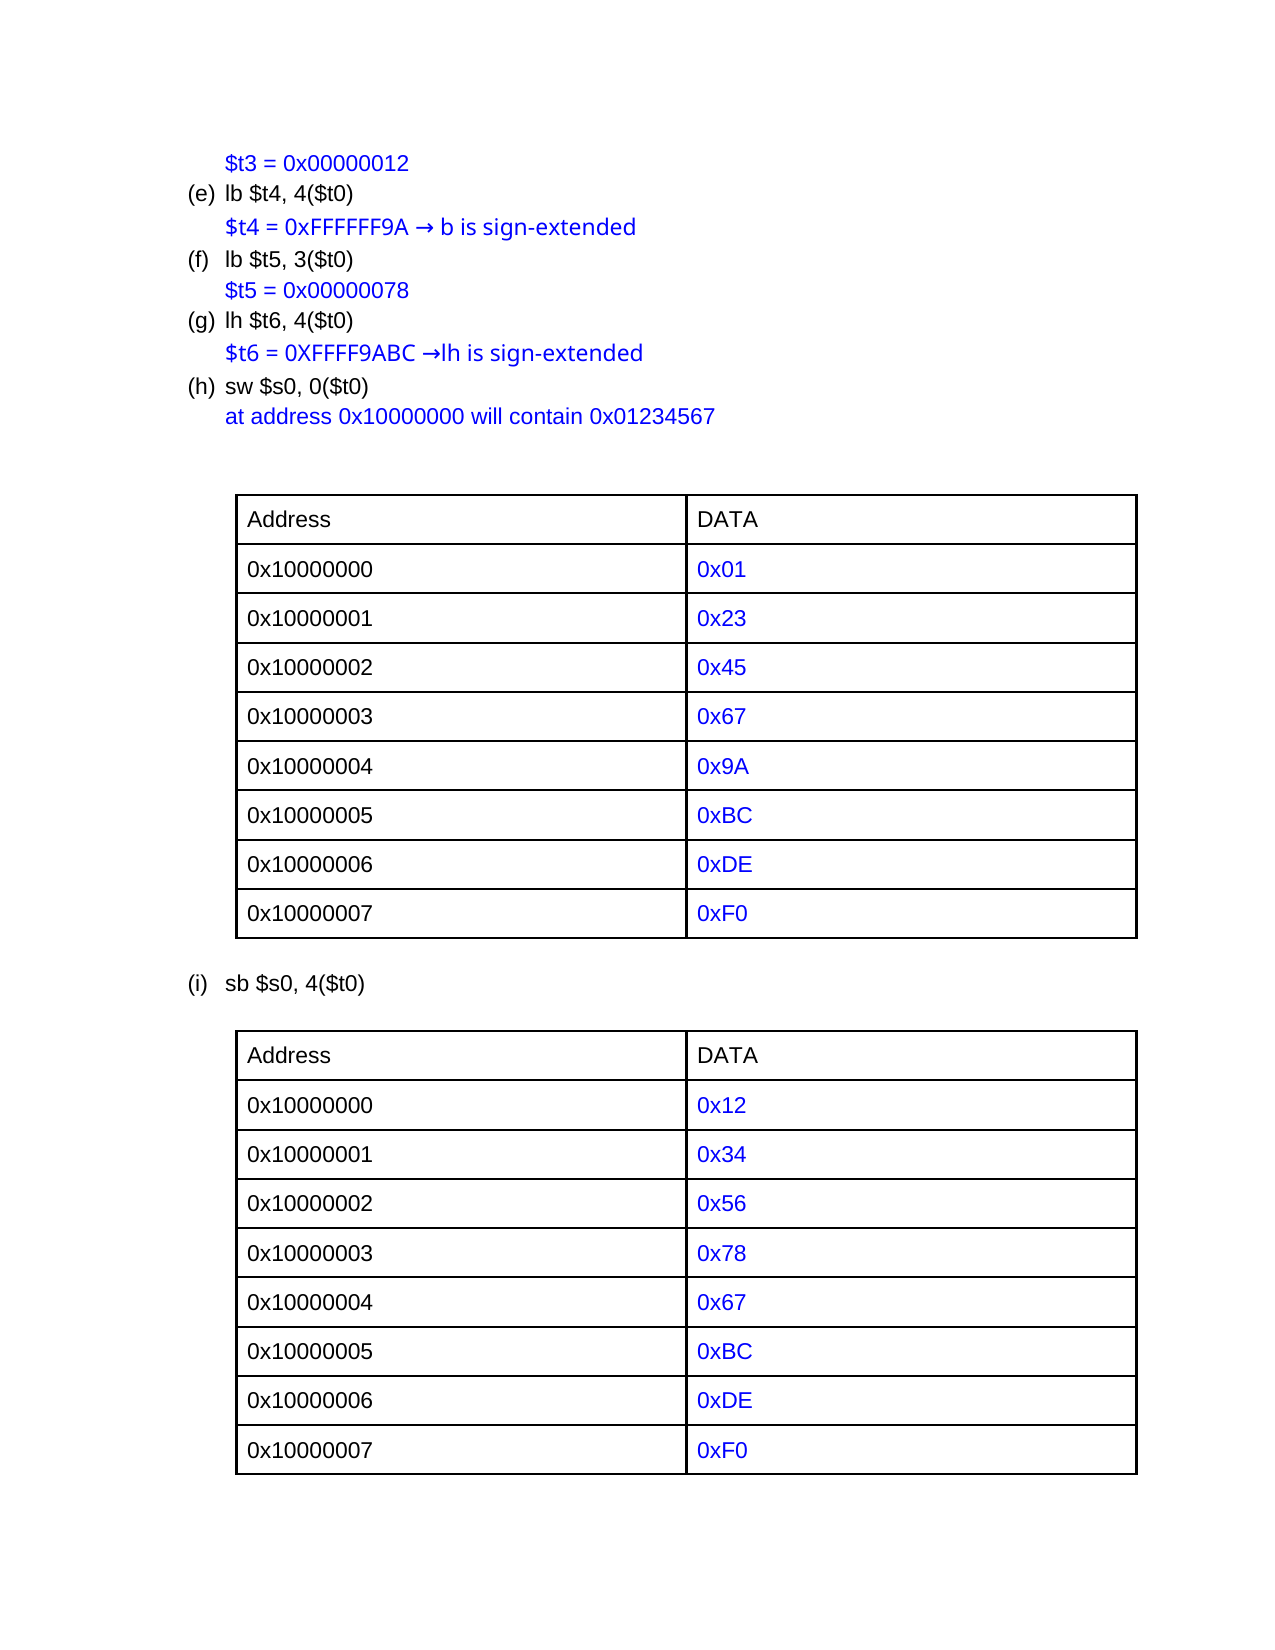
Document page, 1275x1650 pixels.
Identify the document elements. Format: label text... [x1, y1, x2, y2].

table_cell 0x10000007 [238, 1426, 685, 1473]
table_cell 0xF0 [688, 1426, 1135, 1473]
table_cell 0x10000001 [238, 1131, 685, 1178]
text at address 0x10000000 will contain 0x01234567 [225, 403, 1125, 429]
text $t6 = 0XFFFF9ABC →lh is sign-extended [225, 337, 1125, 368]
table_cell 0x10000006 [238, 1377, 685, 1424]
table_header Address [238, 496, 685, 543]
text $t5 = 0x00000078 [225, 277, 1125, 303]
table_cell 0x10000001 [238, 594, 685, 642]
text $t3 = 0x00000012 [225, 150, 1125, 176]
table_cell 0x10000005 [238, 1328, 685, 1375]
table_cell 0x67 [688, 693, 1135, 740]
table_header DATA [688, 496, 1135, 543]
table_cell 0x10000004 [238, 1278, 685, 1326]
table_cell 0x12 [688, 1081, 1135, 1128]
table_cell 0x23 [688, 594, 1135, 642]
list sw $s0, 0($t0) [187, 373, 1125, 399]
table_cell 0x67 [688, 1278, 1135, 1326]
table_cell 0x56 [688, 1180, 1135, 1227]
table_cell 0x01 [688, 545, 1135, 592]
table_cell 0x10000007 [238, 890, 685, 937]
table_cell 0x10000006 [238, 841, 685, 888]
table_cell 0x10000004 [238, 742, 685, 789]
table_cell 0x10000002 [238, 1180, 685, 1227]
list lh $t6, 4($t0) [187, 307, 1125, 333]
table_cell 0x10000003 [238, 693, 685, 740]
table_header Address [238, 1032, 685, 1079]
list lb $t5, 3($t0) [187, 246, 1125, 273]
table_cell 0xDE [688, 841, 1135, 888]
table_cell 0x10000000 [238, 545, 685, 592]
table_cell 0xF0 [688, 890, 1135, 937]
table_cell 0x34 [688, 1131, 1135, 1178]
table_cell 0x10000003 [238, 1229, 685, 1276]
table_cell 0xDE [688, 1377, 1135, 1424]
table_cell 0xBC [688, 1328, 1135, 1375]
table_header DATA [688, 1032, 1135, 1079]
table_cell 0x10000002 [238, 644, 685, 691]
table_cell 0x78 [688, 1229, 1135, 1276]
table_cell 0x9A [688, 742, 1135, 789]
table_cell 0x10000005 [238, 791, 685, 839]
list lb $t4, 4($t0) [187, 180, 1125, 207]
table_cell 0xBC [688, 791, 1135, 839]
list sb $s0, 4($t0) [187, 969, 1125, 996]
text $t4 = 0xFFFFFF9A → b is sign-extended [225, 210, 1125, 242]
table_cell 0x10000000 [238, 1081, 685, 1128]
table_cell 0x45 [688, 644, 1135, 691]
